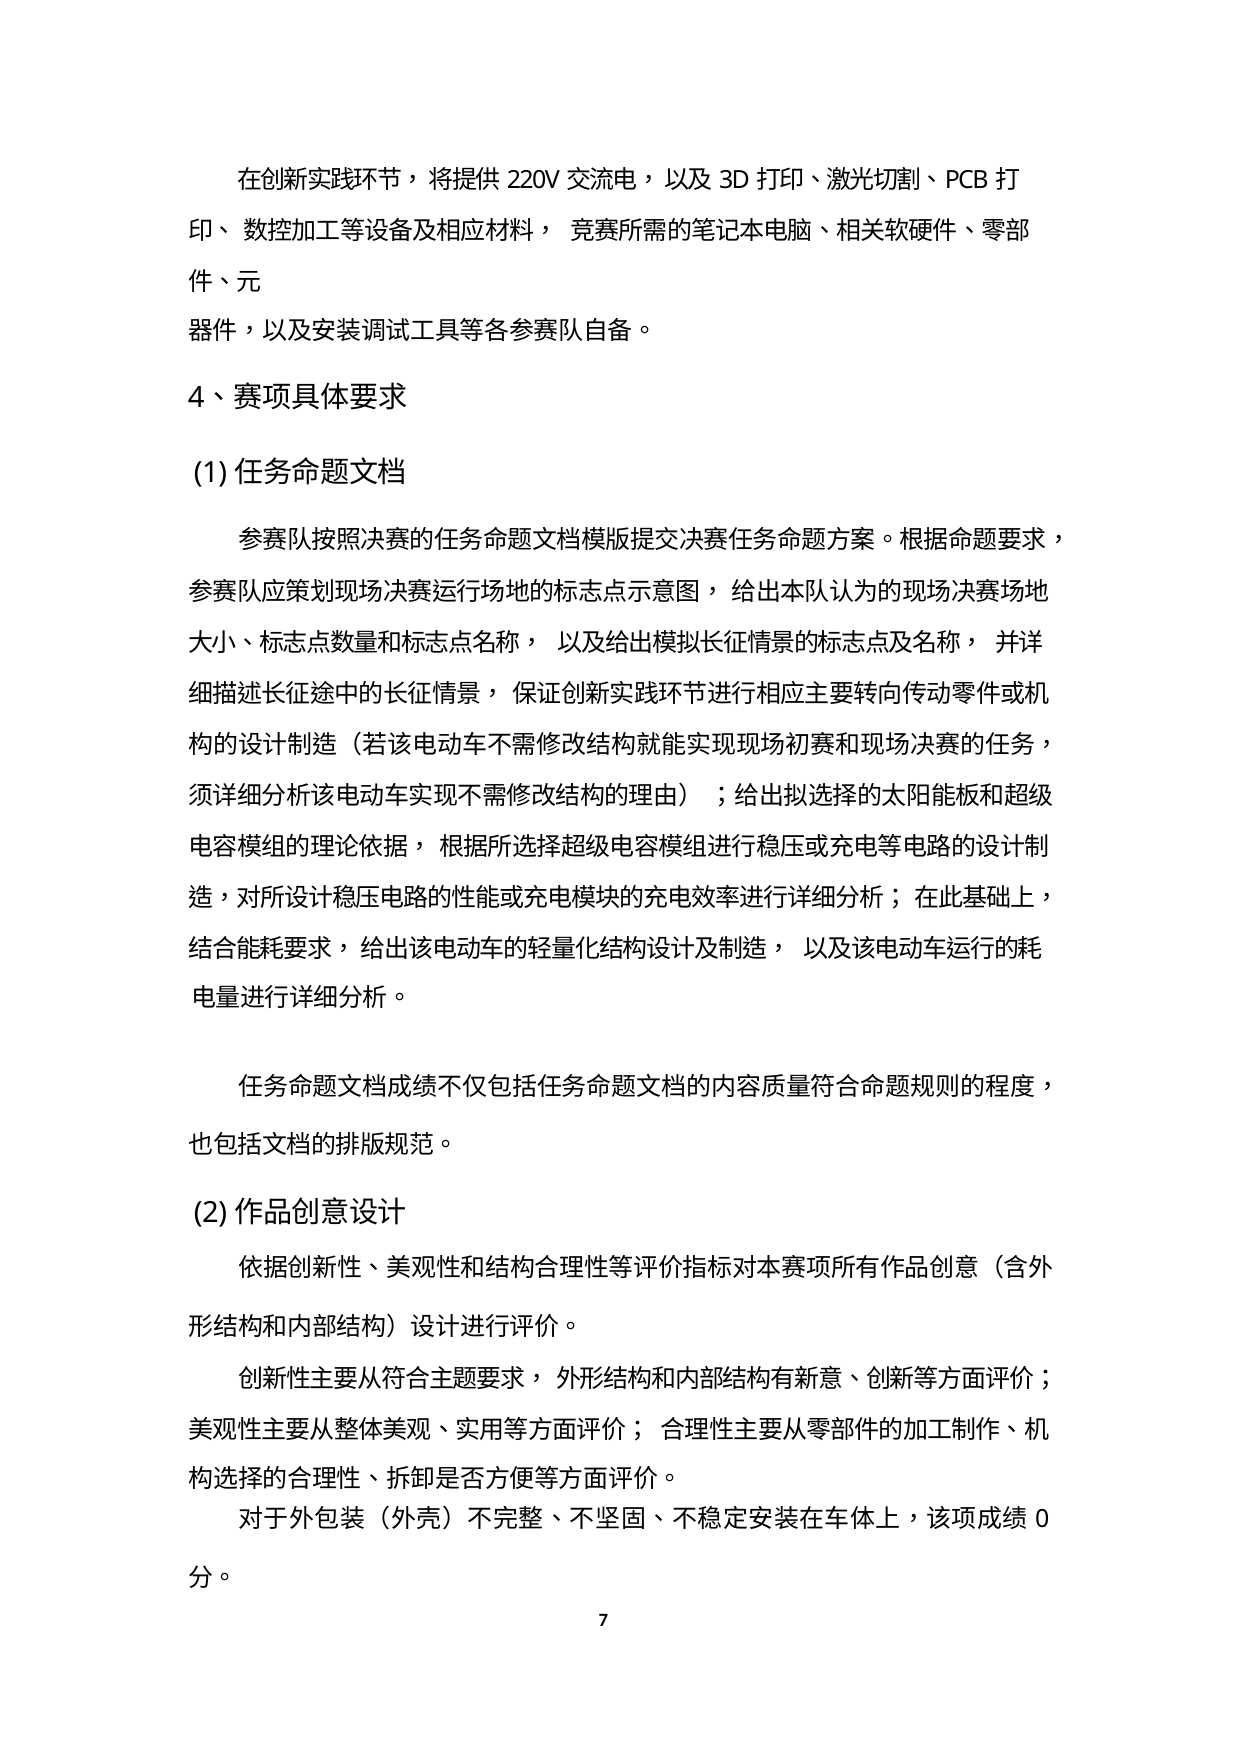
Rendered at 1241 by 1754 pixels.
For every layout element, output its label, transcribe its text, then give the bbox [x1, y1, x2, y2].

text 形结构和内部结构）设计进行评价。 [188, 1310, 1072, 1341]
text 电量进行详细分析。 [191, 982, 1072, 1012]
text 依据创新性、美观性和结构合理性等评价指标对本赛项所有作品创意（含外 [238, 1262, 1072, 1310]
text 创新性主要从符合主题要求， 外形结构和内部结构有新意、创新等方面评价； 美观性主要从整体美观、实用等方面评价； 合理性主要从零部件的加工制作、机 [188, 1361, 1059, 1446]
text 构选择的合理性、拆卸是否方便等方面评价。 [188, 1463, 1072, 1493]
text (2) 作品创意设计 [194, 1193, 1072, 1229]
text 任务命题文档成绩不仅包括任务命题文档的内容质量符合命题规则的程度， [238, 1080, 1072, 1129]
text 在创新实践环节， 将提供 220V 交流电， 以及 3D 打印、激光切割、PCB 打印、 数控加工等设备及相应材料， 竞赛所需的笔记本电脑、相关软硬件、零部件、元 [188, 162, 1053, 298]
text (1) 任务命题文档 [194, 453, 1072, 489]
text 对于外包装（外壳）不完整、不坚固、不稳定安装在车体上，该项成绩 0 [238, 1513, 1072, 1562]
text 也包括文档的排版规范。 [189, 1129, 1072, 1160]
text 4、赛项具体要求 [188, 379, 1072, 415]
text 参赛队按照决赛的任务命题文档模版提交决赛任务命题方案。根据命题要求， 参赛队应策划现场决赛运行场地的标志点示意图， 给出本队认为的现场决赛场地 大小、标志点数量和标志点名称， 以及给出模拟长征情景的标志点及名称， 并详 细描述长征途中的长征情景， 保证创新实践环节进行相应主要转向传动零件或机 构的设计制造（若该电动车不需修改结构就能实现现场初赛和现场决赛的任务， 须详细分析该电动车实现不需修改结构的理由） ；给出拟选择的太阳能板和超级 电容模组的理论依据， 根据所选择超级电容模组进行稳压或充电等电路的设计制 造，对所设计稳压电路的性能或充电模块的充电效率进行详细分析； 在此基础上， 结合能耗要求， 给出该电动车的轻量化结构设计及制造， 以及该电动车运行的耗 [188, 522, 1072, 964]
text 器件，以及安装调试工具等各参赛队自备。 [188, 315, 1072, 346]
text 分。 [188, 1562, 1072, 1593]
